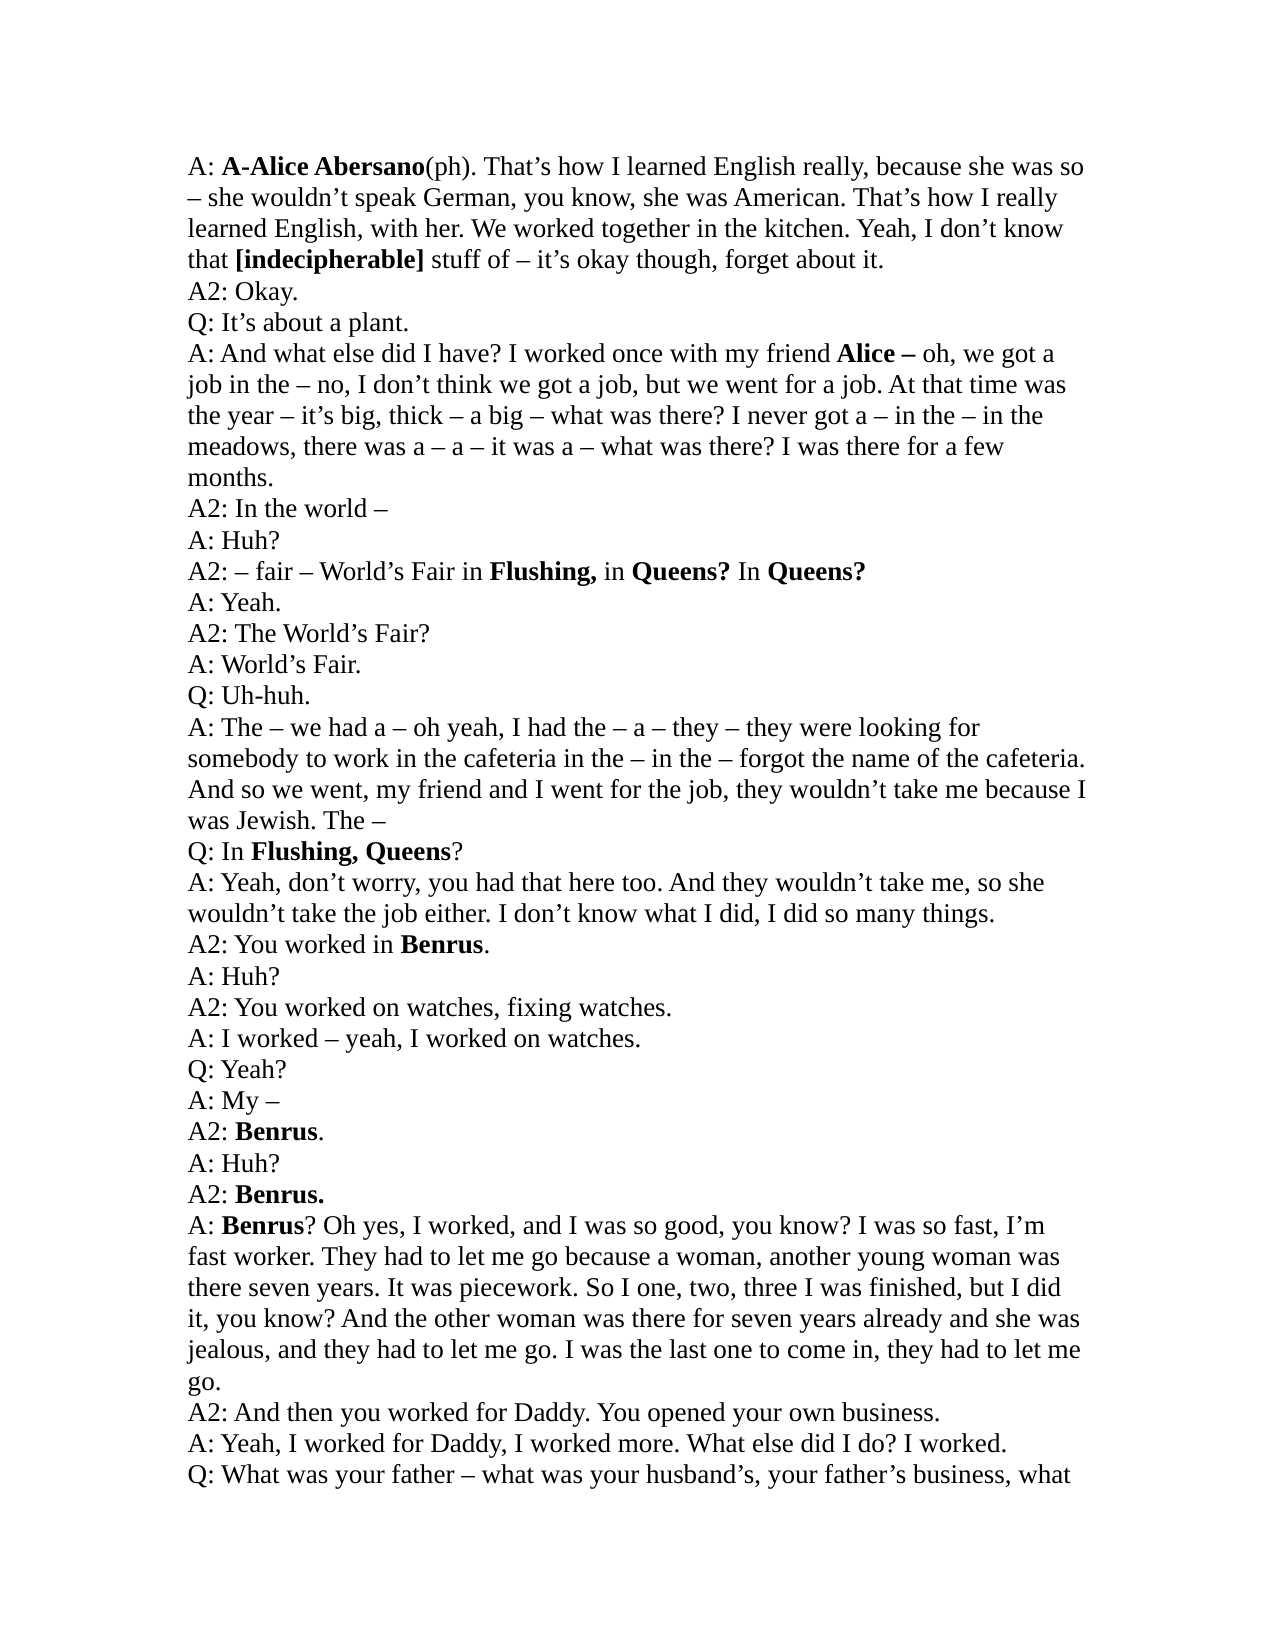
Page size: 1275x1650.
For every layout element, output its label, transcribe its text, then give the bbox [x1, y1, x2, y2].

text A: And what else did I have? I worked once with my friend Alice – oh, we got a job in the – no, I don’t think we got a job, but we went for a job. At that time was the year – it’s big, thick – a big – what was there? I never got a – in the – in the meadows, there was a – a – it was a – what was there? I was there for a few months. [187, 617, 1087, 773]
text Q: It’s about a plant. [187, 586, 1087, 617]
text A2: Benrus. [187, 1396, 1087, 1427]
text Q: Yeah? [187, 1333, 1087, 1365]
text A: A-Alice Abersano(ph). That’s how I learned English really, because she was so – she wouldn’t speak German, you know, she was American. That’s how I really learned English, with her. We worked together in the kitchen. Yeah, I don’t know that [indecipherable] stuff of – it’s okay though, forget about it. [187, 430, 1087, 555]
text A: Huh? [187, 804, 1087, 835]
text A3: Alice. [187, 368, 1087, 399]
text A: I worked – yeah, I worked on watches. [187, 1302, 1087, 1333]
text A2: – fair – World’s Fair in Flushing, in Queens? In Queens? [187, 835, 1087, 866]
text A: I worked in the hospital, Jewish Memorial Hospital, with my friend – [187, 306, 1087, 337]
text A2: Benrus. [187, 1458, 1087, 1489]
text A: I worked in a bakery. [187, 181, 1087, 212]
text Q: Uh-huh. [187, 960, 1087, 991]
text A2: The World’s Fair? A: World’s Fair. [187, 897, 1087, 960]
text A2: Alice. [187, 337, 1087, 368]
text A: My – [187, 1365, 1087, 1396]
text A: Huh? [187, 1240, 1087, 1271]
text A2: In the world – [187, 773, 1087, 804]
text A: Huh? [187, 1427, 1087, 1458]
text A2: You worked in Benrus. [187, 1209, 1087, 1240]
text Q: Mm-hm. [187, 399, 1087, 430]
text A3: You worked at the hospital. [187, 150, 1087, 181]
text A3: In the hospital where you met Alice. [187, 274, 1087, 306]
text A: I worked – huh? [187, 243, 1087, 274]
text A: Yeah, don’t worry, you had that here too. And they wouldn’t take me, so she wouldn’t take the job either. I don’t know what I did, I did so many things. [187, 1147, 1087, 1209]
text A: The – we had a – oh yeah, I had the – a – they – they were looking for somebody to work in the cafeteria in the – in the – forgot the name of the cafeteria. And so we went, my friend and I went for the job, they wouldn’t take me because I was Jewish. The – [187, 991, 1087, 1116]
text A2: Okay. [187, 555, 1087, 586]
text A2: You worked on watches, fixing watches. [187, 1271, 1087, 1302]
text A3: In the hospital. [187, 212, 1087, 243]
text Q: In Flushing, Queens? [187, 1116, 1087, 1147]
text A: Yeah. [187, 866, 1087, 897]
